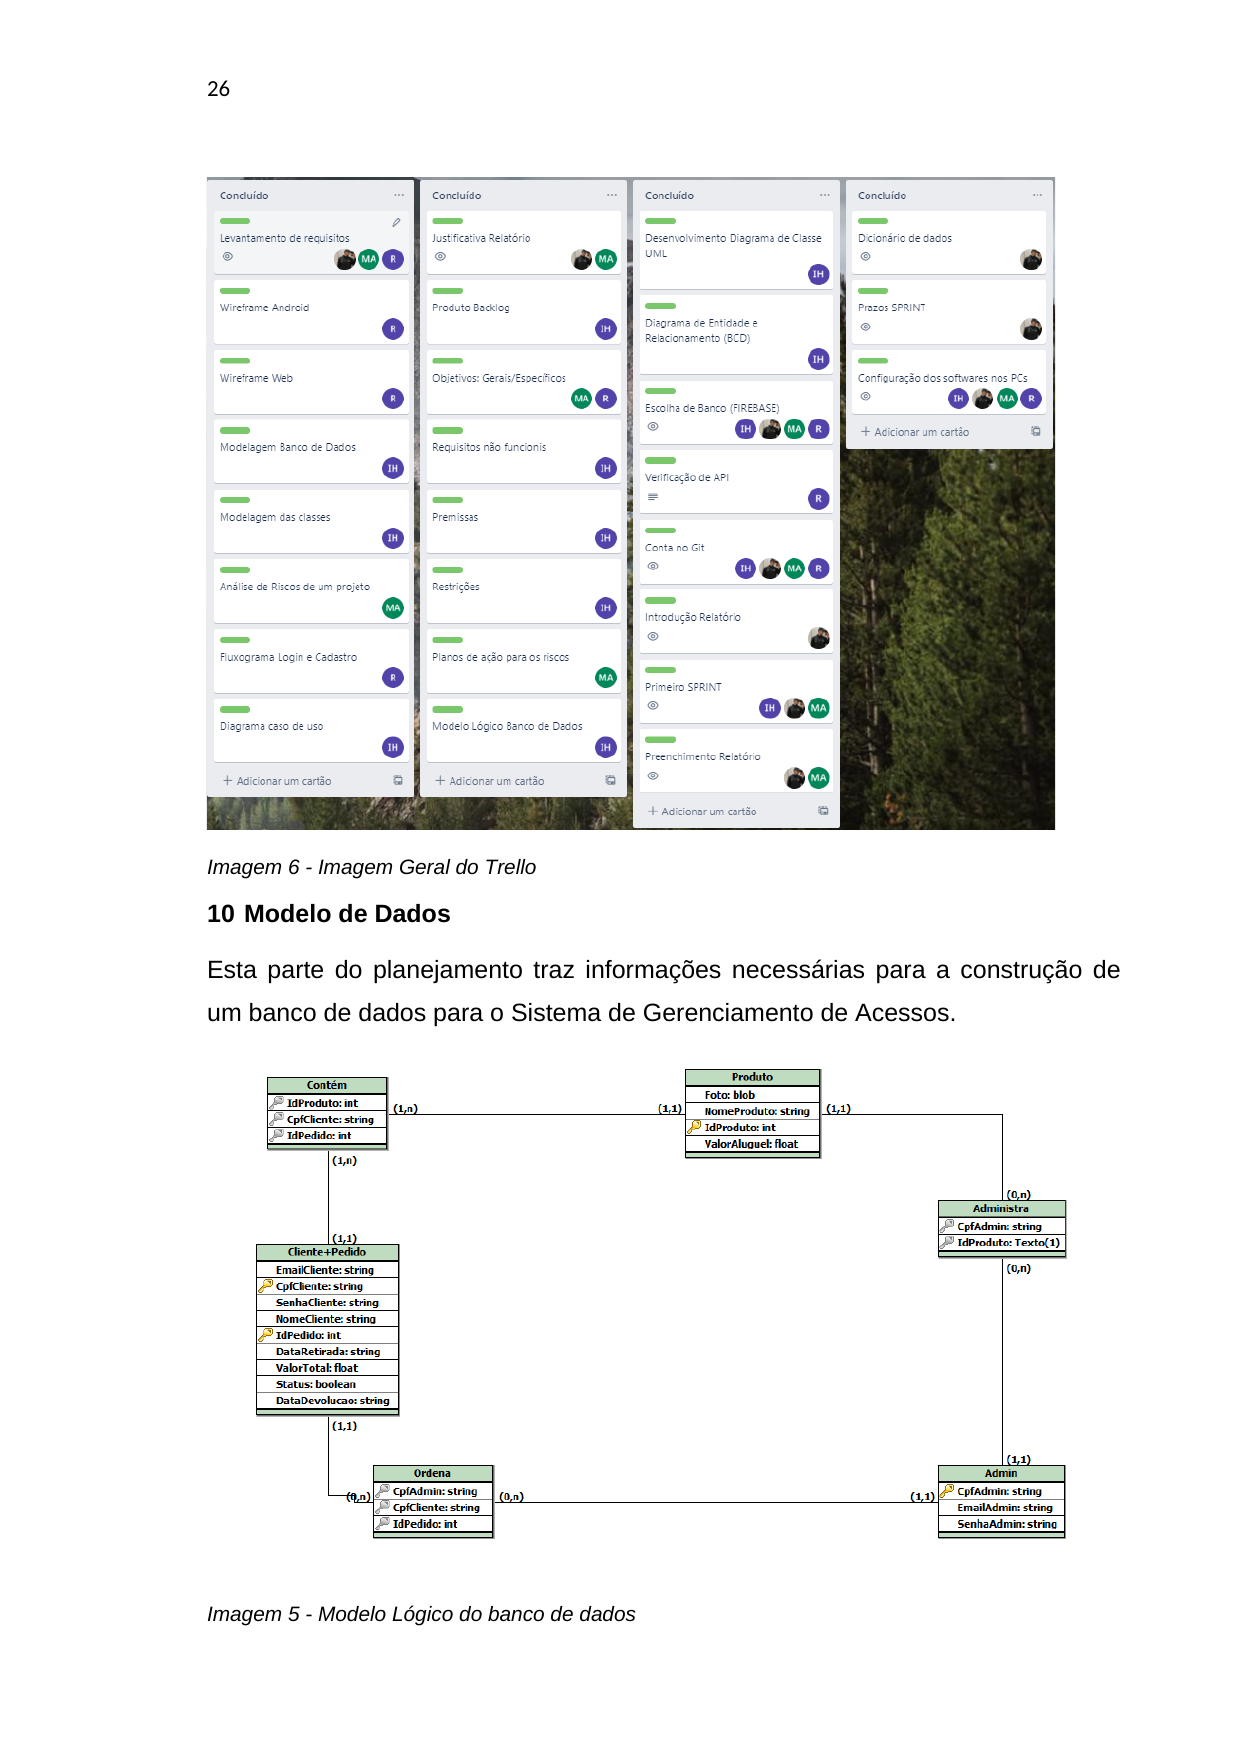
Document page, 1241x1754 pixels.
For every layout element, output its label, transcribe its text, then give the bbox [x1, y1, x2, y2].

text Imagem 5 - Modelo Lógico do banco de dados [207, 1602, 1122, 1626]
subtitle Modelo de Dados [207, 899, 1122, 928]
picture [206, 1062, 1123, 1577]
text Esta parte do planejamento traz informações necessárias para a construção de um banco de dados para o Sistema de Gerenciamento de Acessos. [207, 955, 1122, 1027]
picture [206, 177, 1056, 830]
text Imagem 6 - Imagem Geral do Trello [207, 854, 1122, 878]
